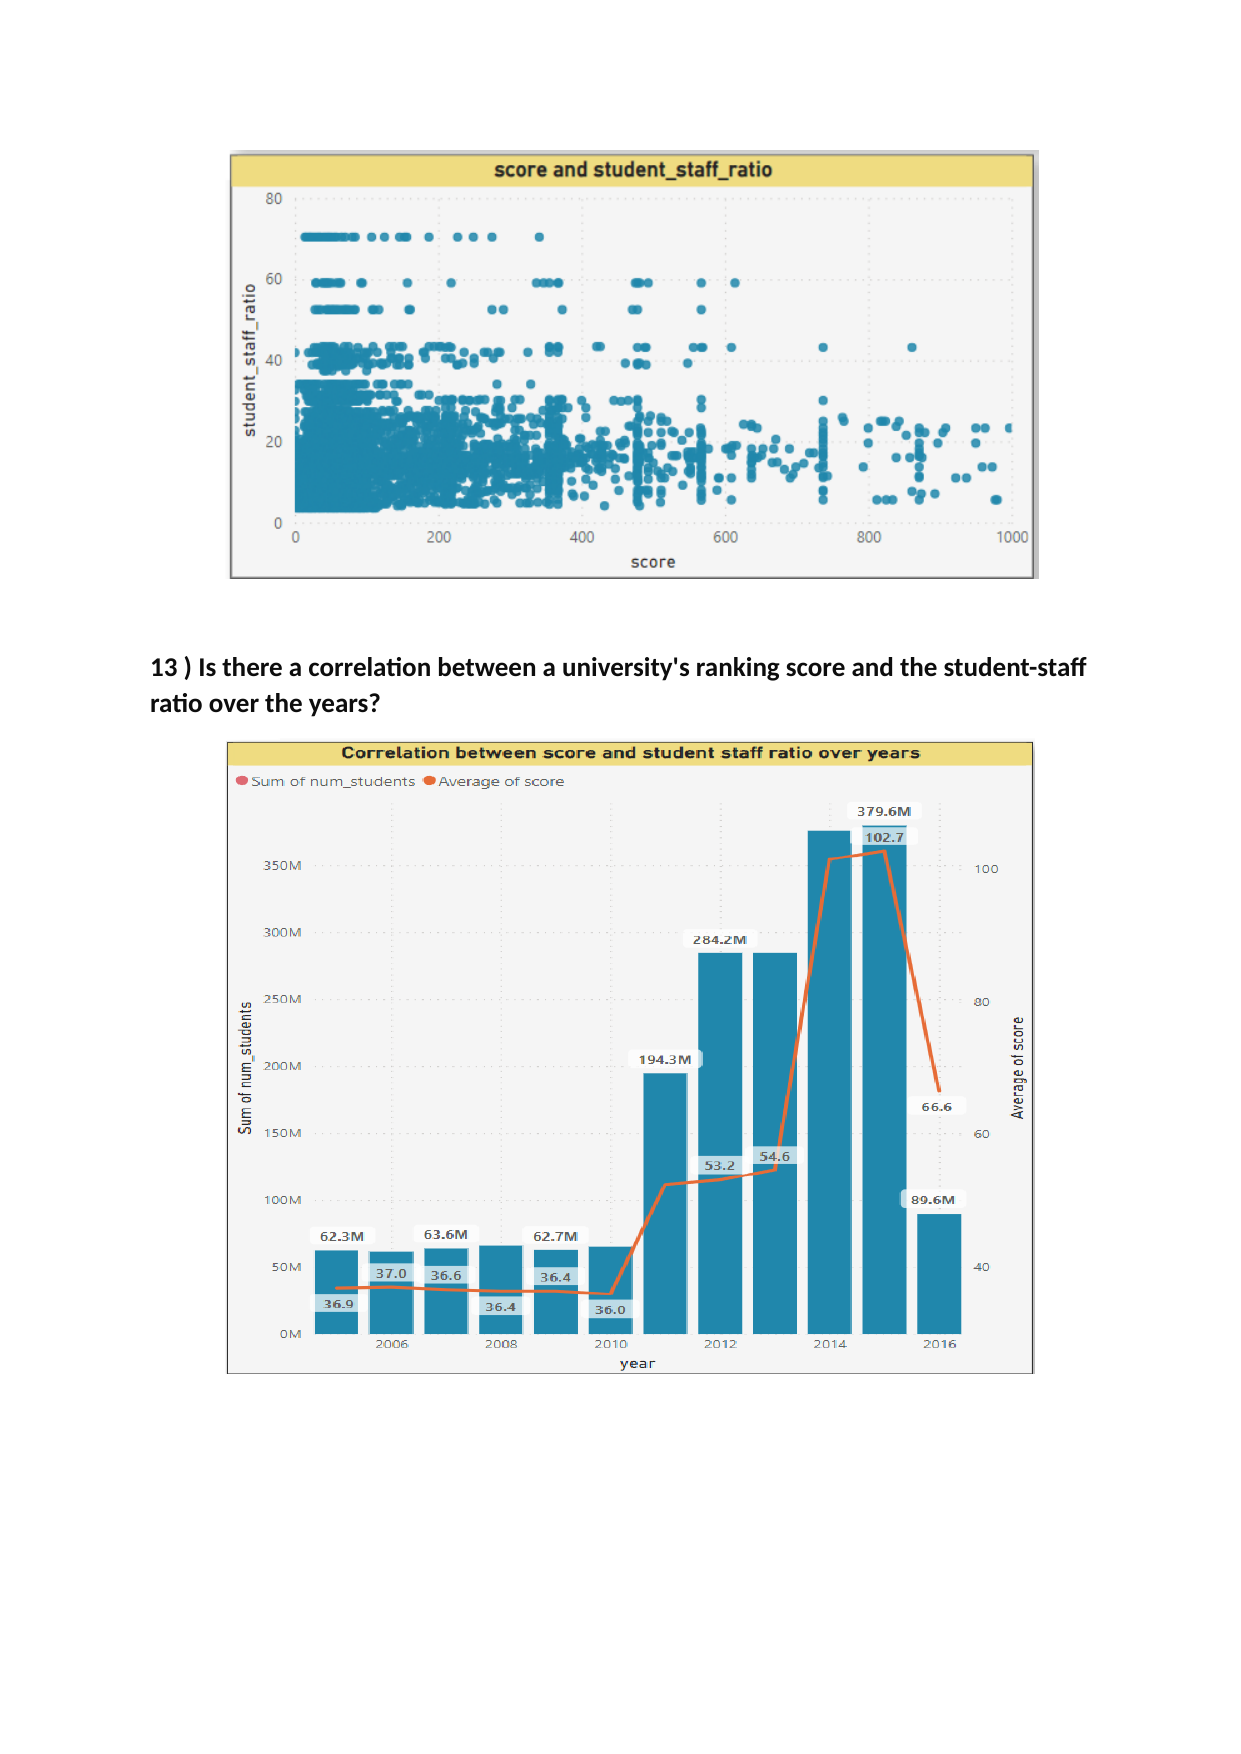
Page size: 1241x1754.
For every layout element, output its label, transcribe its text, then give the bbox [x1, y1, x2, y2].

picture [225, 738, 1035, 1374]
text 13 ) Is there a correlation between a university's ranking score and the student-staff ratio over the years? [150, 650, 1090, 719]
picture [225, 150, 1039, 579]
